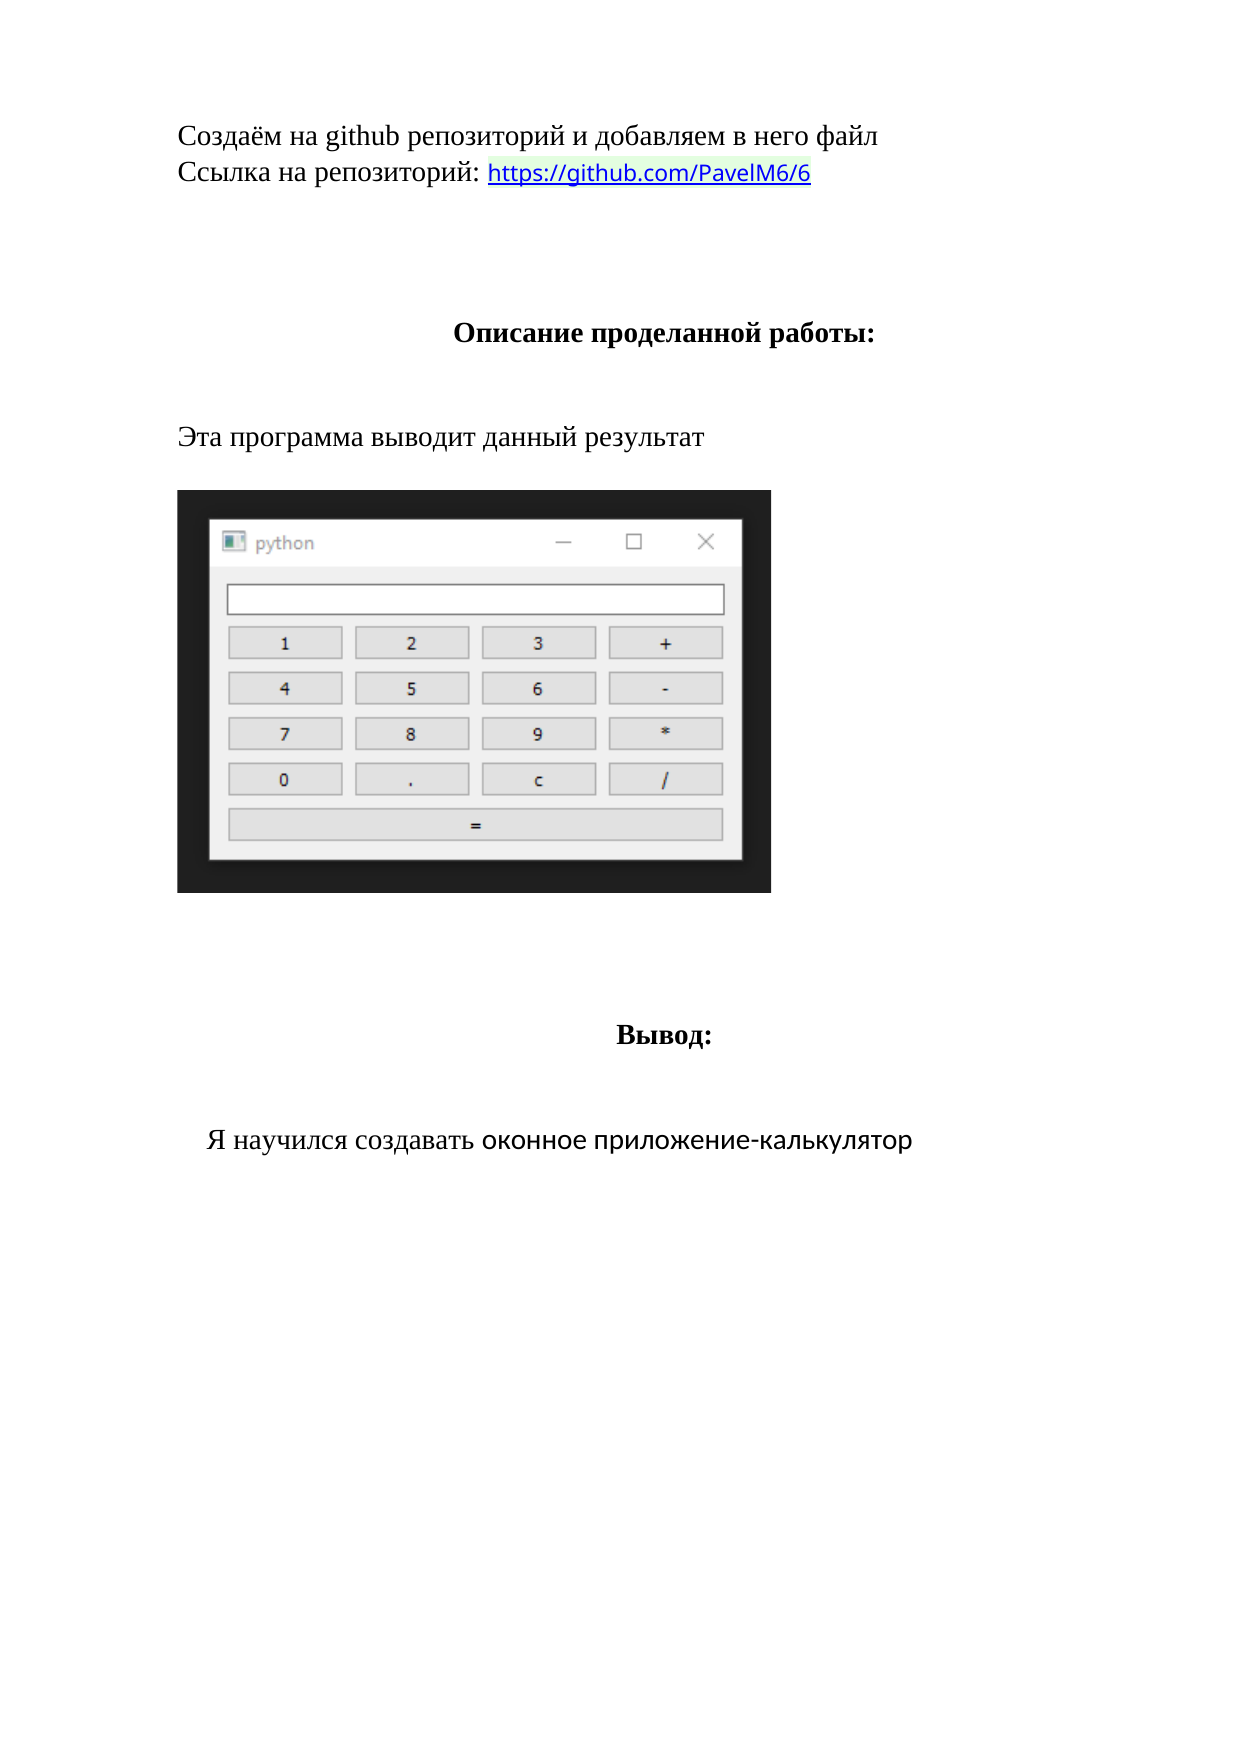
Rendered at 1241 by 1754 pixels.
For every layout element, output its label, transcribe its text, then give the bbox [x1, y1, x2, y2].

text Вывод: [177, 1017, 1152, 1051]
picture [177, 490, 772, 893]
list Эта программа выводит данный результат [177, 419, 1152, 453]
list Создаём на github репозиторий и добавляем в него файл [177, 118, 1152, 152]
text Описание проделанной работы: [177, 315, 1152, 349]
text Я научился создавать оконное приложение-калькулятор [177, 1121, 1152, 1157]
list Ссылка на репозиторий: https://github.com/PavelM6/6 [177, 154, 1152, 188]
